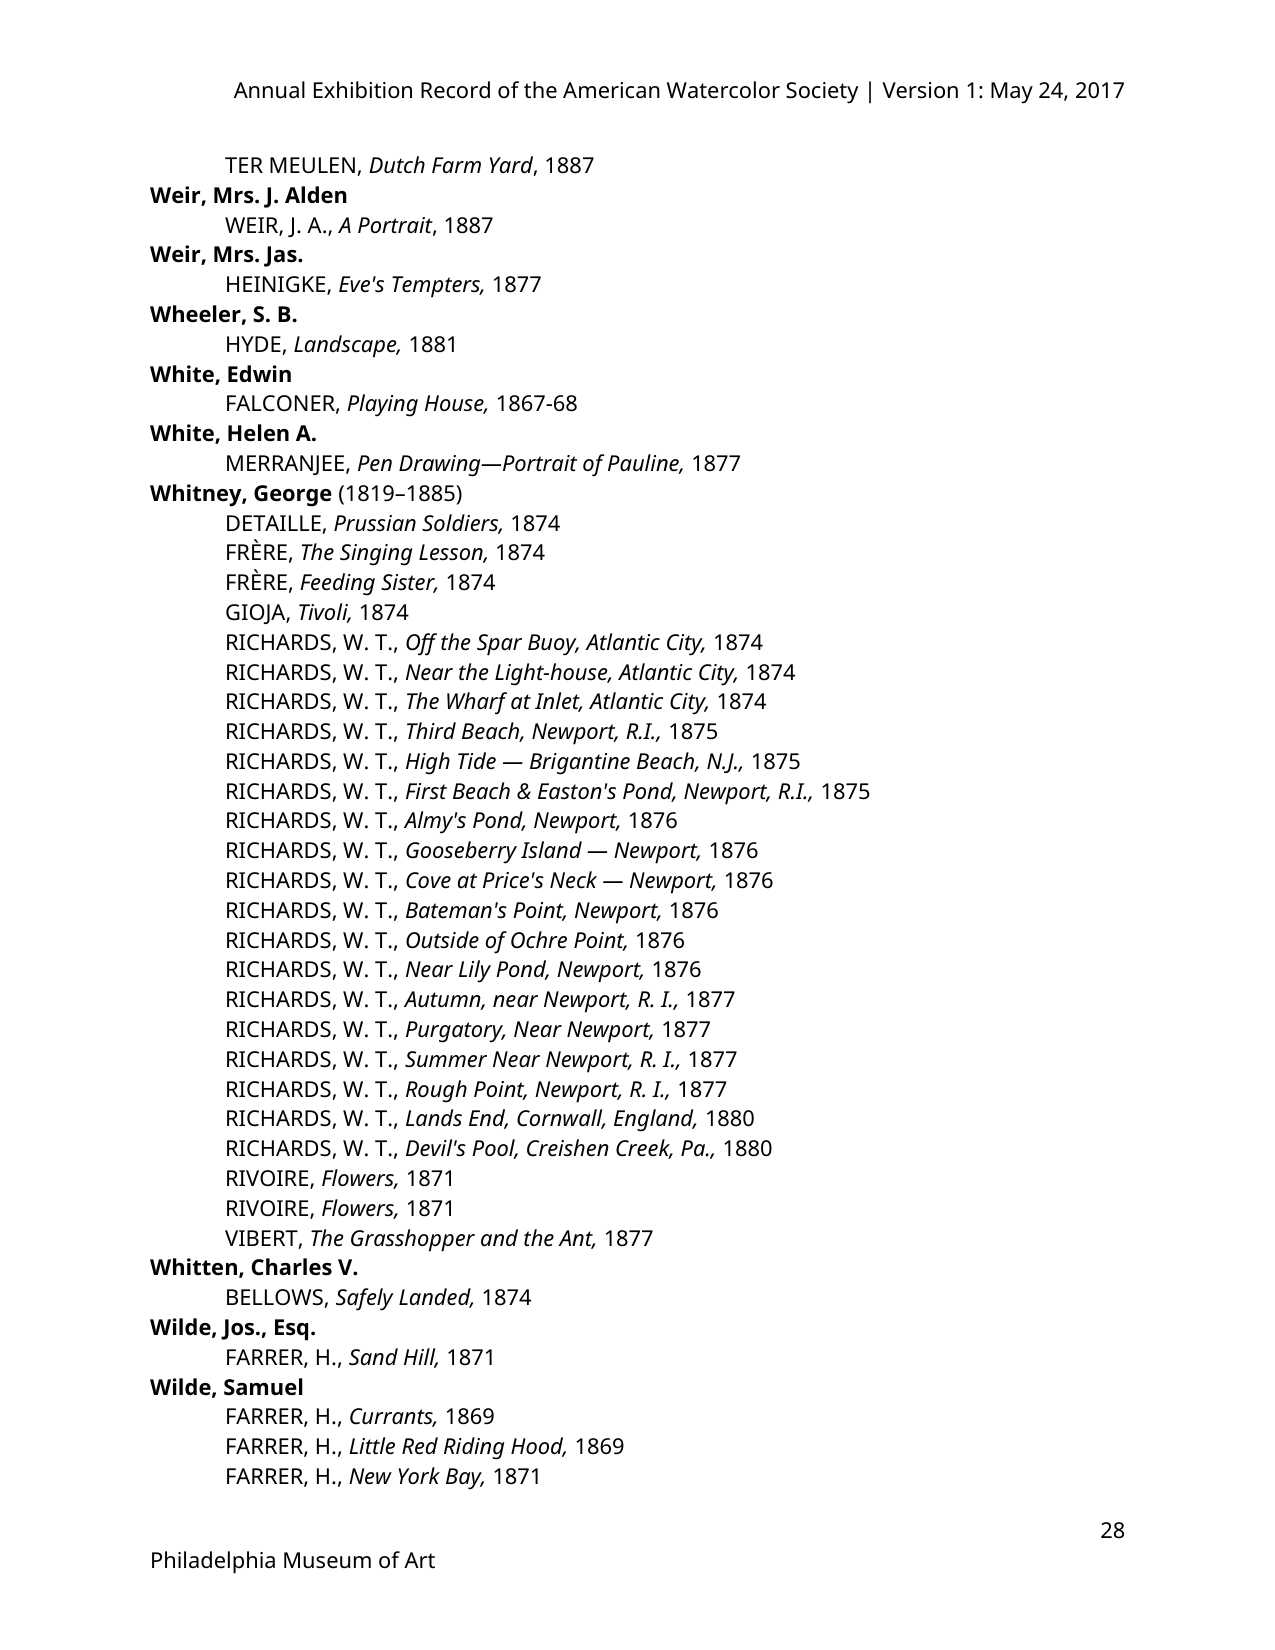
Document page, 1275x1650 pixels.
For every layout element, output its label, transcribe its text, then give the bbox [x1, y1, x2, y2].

text WEIR, J. A., A Portrait, 1887 [150, 209, 1125, 239]
text FARRER, H., New York Bay, 1871 [225, 1461, 1125, 1491]
text RICHARDS, W. T., Purgatory, Near Newport, 1877 [225, 1014, 1125, 1044]
text Wilde, Samuel [150, 1371, 1125, 1401]
text White, Edwin [150, 358, 1125, 388]
text Whitney, George (1819–1885) [150, 478, 1125, 507]
text TER MEULEN, Dutch Farm Yard, 1887 [150, 150, 1125, 180]
text HYDE, Landscape, 1881 [150, 329, 1125, 358]
text RICHARDS, W. T., High Tide — Brigantine Beach, N.J., 1875 [225, 746, 1125, 776]
text RICHARDS, W. T., Outside of Ochre Point, 1876 [225, 924, 1125, 954]
text RICHARDS, W. T., Lands End, Cornwall, England, 1880 [225, 1103, 1125, 1133]
text RICHARDS, W. T., The Wharf at Inlet, Atlantic City, 1874 [225, 686, 1125, 716]
text RICHARDS, W. T., Third Beach, Newport, R.I., 1875 [225, 716, 1125, 746]
text FRÈRE, The Singing Lesson, 1874 [225, 537, 1125, 567]
text MERRANJEE, Pen Drawing—Portrait of Pauline, 1877 [150, 448, 1125, 478]
text Weir, Mrs. J. Alden [150, 180, 1125, 209]
text RICHARDS, W. T., Cove at Price's Neck — Newport, 1876 [225, 865, 1125, 895]
text FARRER, H., Little Red Riding Hood, 1869 [225, 1431, 1125, 1461]
text FARRER, H., Currants, 1869 [225, 1401, 1125, 1431]
text RICHARDS, W. T., Rough Point, Newport, R. I., 1877 [225, 1073, 1125, 1103]
text DETAILLE, Prussian Soldiers, 1874 [225, 507, 1125, 537]
text BELLOWS, Safely Landed, 1874 [150, 1282, 1125, 1312]
text Weir, Mrs. Jas. [150, 239, 1125, 269]
text RIVOIRE, Flowers, 1871 [225, 1193, 1125, 1222]
text RICHARDS, W. T., Devil's Pool, Creishen Creek, Pa., 1880 [225, 1133, 1125, 1163]
text RICHARDS, W. T., Near Lily Pond, Newport, 1876 [225, 954, 1125, 984]
text RICHARDS, W. T., Summer Near Newport, R. I., 1877 [225, 1044, 1125, 1073]
text FARRER, H., Sand Hill, 1871 [150, 1342, 1125, 1371]
text RICHARDS, W. T., Off the Spar Buoy, Atlantic City, 1874 [225, 627, 1125, 656]
text RICHARDS, W. T., Gooseberry Island — Newport, 1876 [225, 835, 1125, 865]
text RICHARDS, W. T., First Beach & Easton's Pond, Newport, R.I., 1875 [225, 776, 1125, 805]
text RICHARDS, W. T., Almy's Pond, Newport, 1876 [225, 805, 1125, 835]
text HEINIGKE, Eve's Tempters, 1877 [150, 269, 1125, 299]
text RIVOIRE, Flowers, 1871 [225, 1163, 1125, 1193]
text RICHARDS, W. T., Near the Light-house, Atlantic City, 1874 [225, 656, 1125, 686]
text White, Helen A. [150, 418, 1125, 448]
text VIBERT, The Grasshopper and the Ant, 1877 [225, 1222, 1125, 1252]
text Whitten, Charles V. [150, 1252, 1125, 1282]
text Wilde, Jos., Esq. [150, 1312, 1125, 1342]
text Wheeler, S. B. [150, 299, 1125, 329]
text RICHARDS, W. T., Bateman's Point, Newport, 1876 [225, 895, 1125, 924]
text GIOJA, Tivoli, 1874 [225, 597, 1125, 627]
text FRÈRE, Feeding Sister, 1874 [225, 567, 1125, 597]
text FALCONER, Playing House, 1867-68 [150, 388, 1125, 418]
text RICHARDS, W. T., Autumn, near Newport, R. I., 1877 [225, 984, 1125, 1014]
